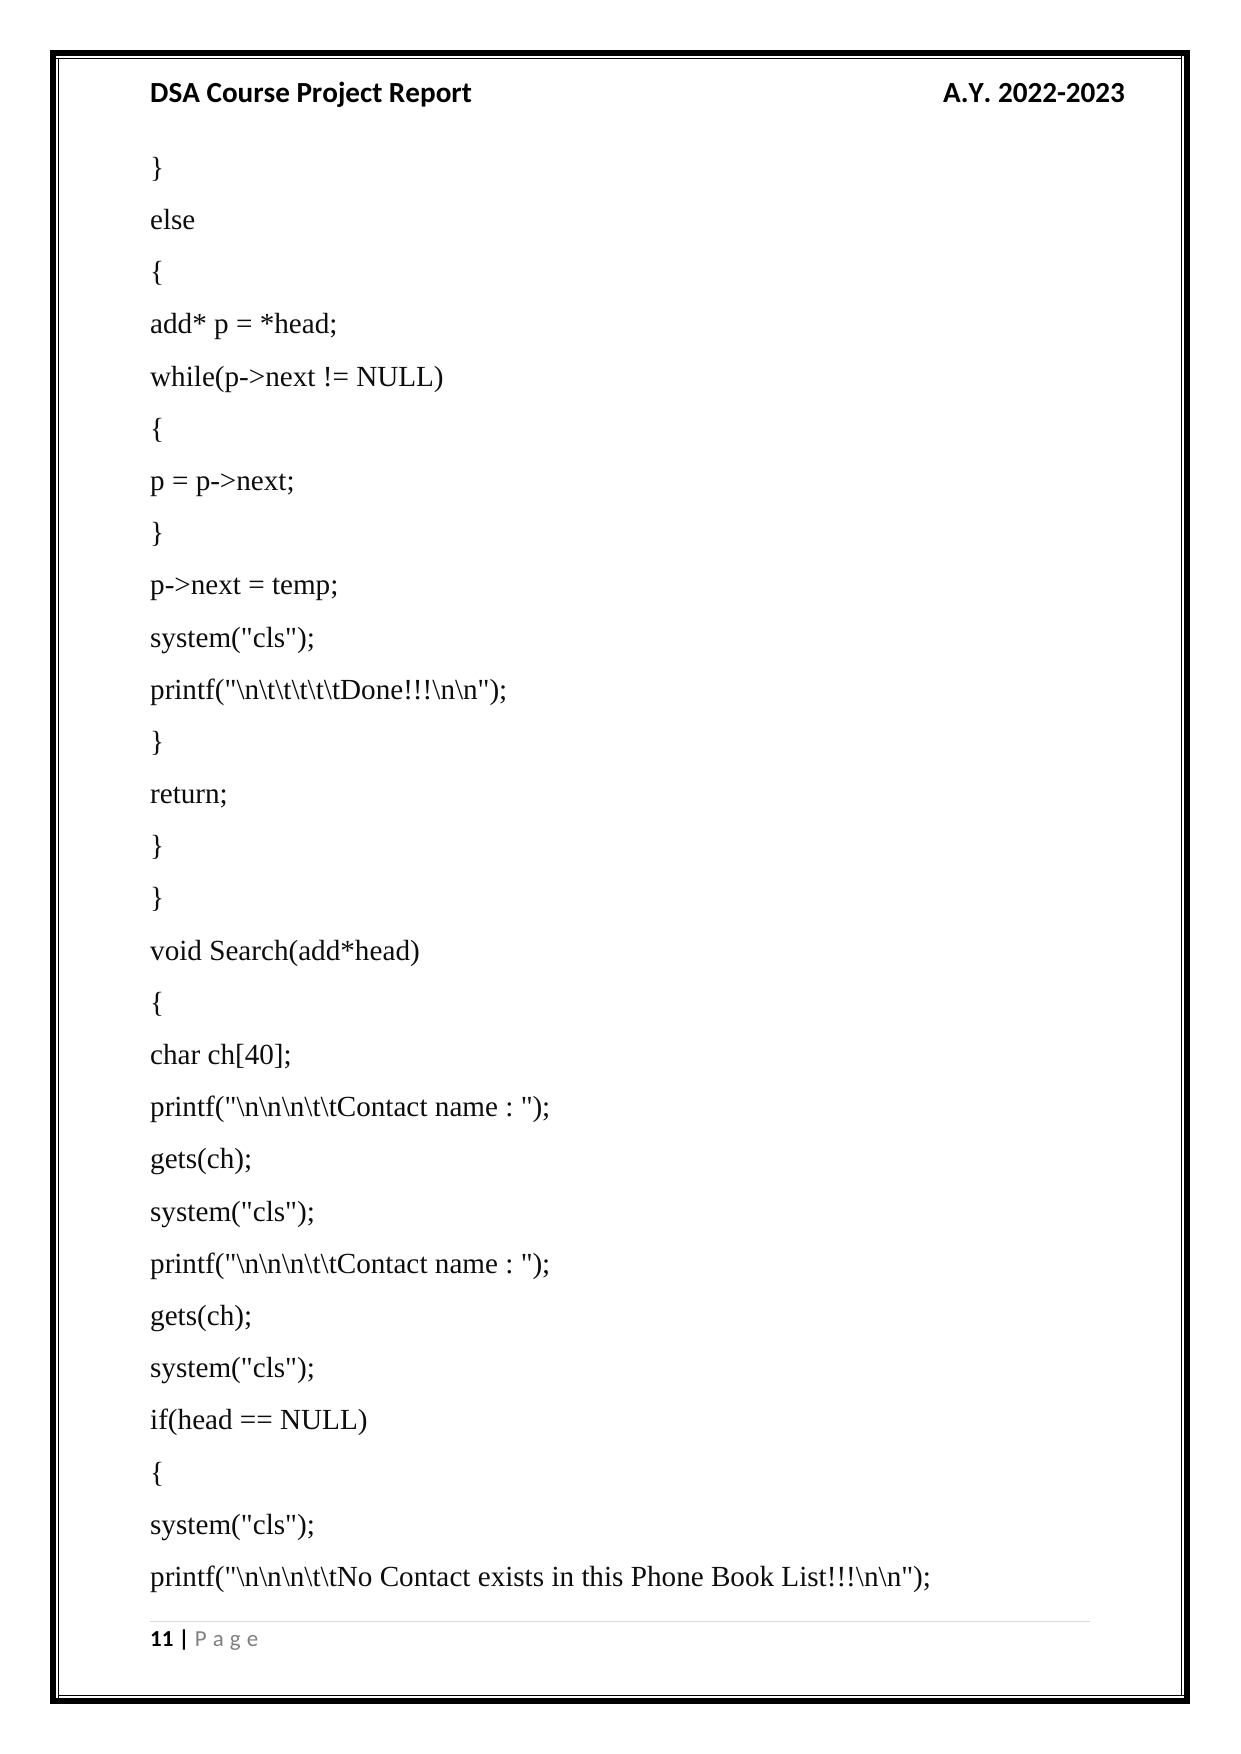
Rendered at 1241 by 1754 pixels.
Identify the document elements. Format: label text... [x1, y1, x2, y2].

text { [150, 254, 1090, 288]
text p = p->next; [150, 463, 1090, 497]
text else [150, 202, 1090, 236]
text printf("\n\t\t\t\t\tDone!!!\n\n"); [150, 672, 1090, 705]
text char ch[40]; [150, 1037, 1090, 1071]
text } [150, 828, 1090, 862]
text p->next = temp; [150, 567, 1090, 601]
text gets(ch); [150, 1298, 1090, 1332]
text printf("\n\n\n\t\tContact name : "); [150, 1089, 1090, 1123]
text { [150, 1455, 1090, 1488]
text if(head == NULL) [150, 1402, 1090, 1436]
text system("cls"); [150, 1350, 1090, 1384]
text } [150, 150, 1090, 183]
text system("cls"); [150, 1194, 1090, 1227]
text } [150, 515, 1090, 549]
text system("cls"); [150, 620, 1090, 653]
text system("cls"); [150, 1507, 1090, 1540]
text { [150, 411, 1090, 444]
text while(p->next != NULL) [150, 359, 1090, 392]
text printf("\n\n\n\t\tContact name : "); [150, 1246, 1090, 1279]
text } [150, 724, 1090, 758]
text void Search(add*head) [150, 933, 1090, 966]
text } [150, 881, 1090, 914]
text printf("\n\n\n\t\tNo Contact exists in this Phone Book List!!!\n\n"); [150, 1559, 1090, 1593]
text gets(ch); [150, 1142, 1090, 1175]
text { [150, 985, 1090, 1018]
text return; [150, 776, 1090, 810]
text add* p = *head; [150, 307, 1090, 340]
